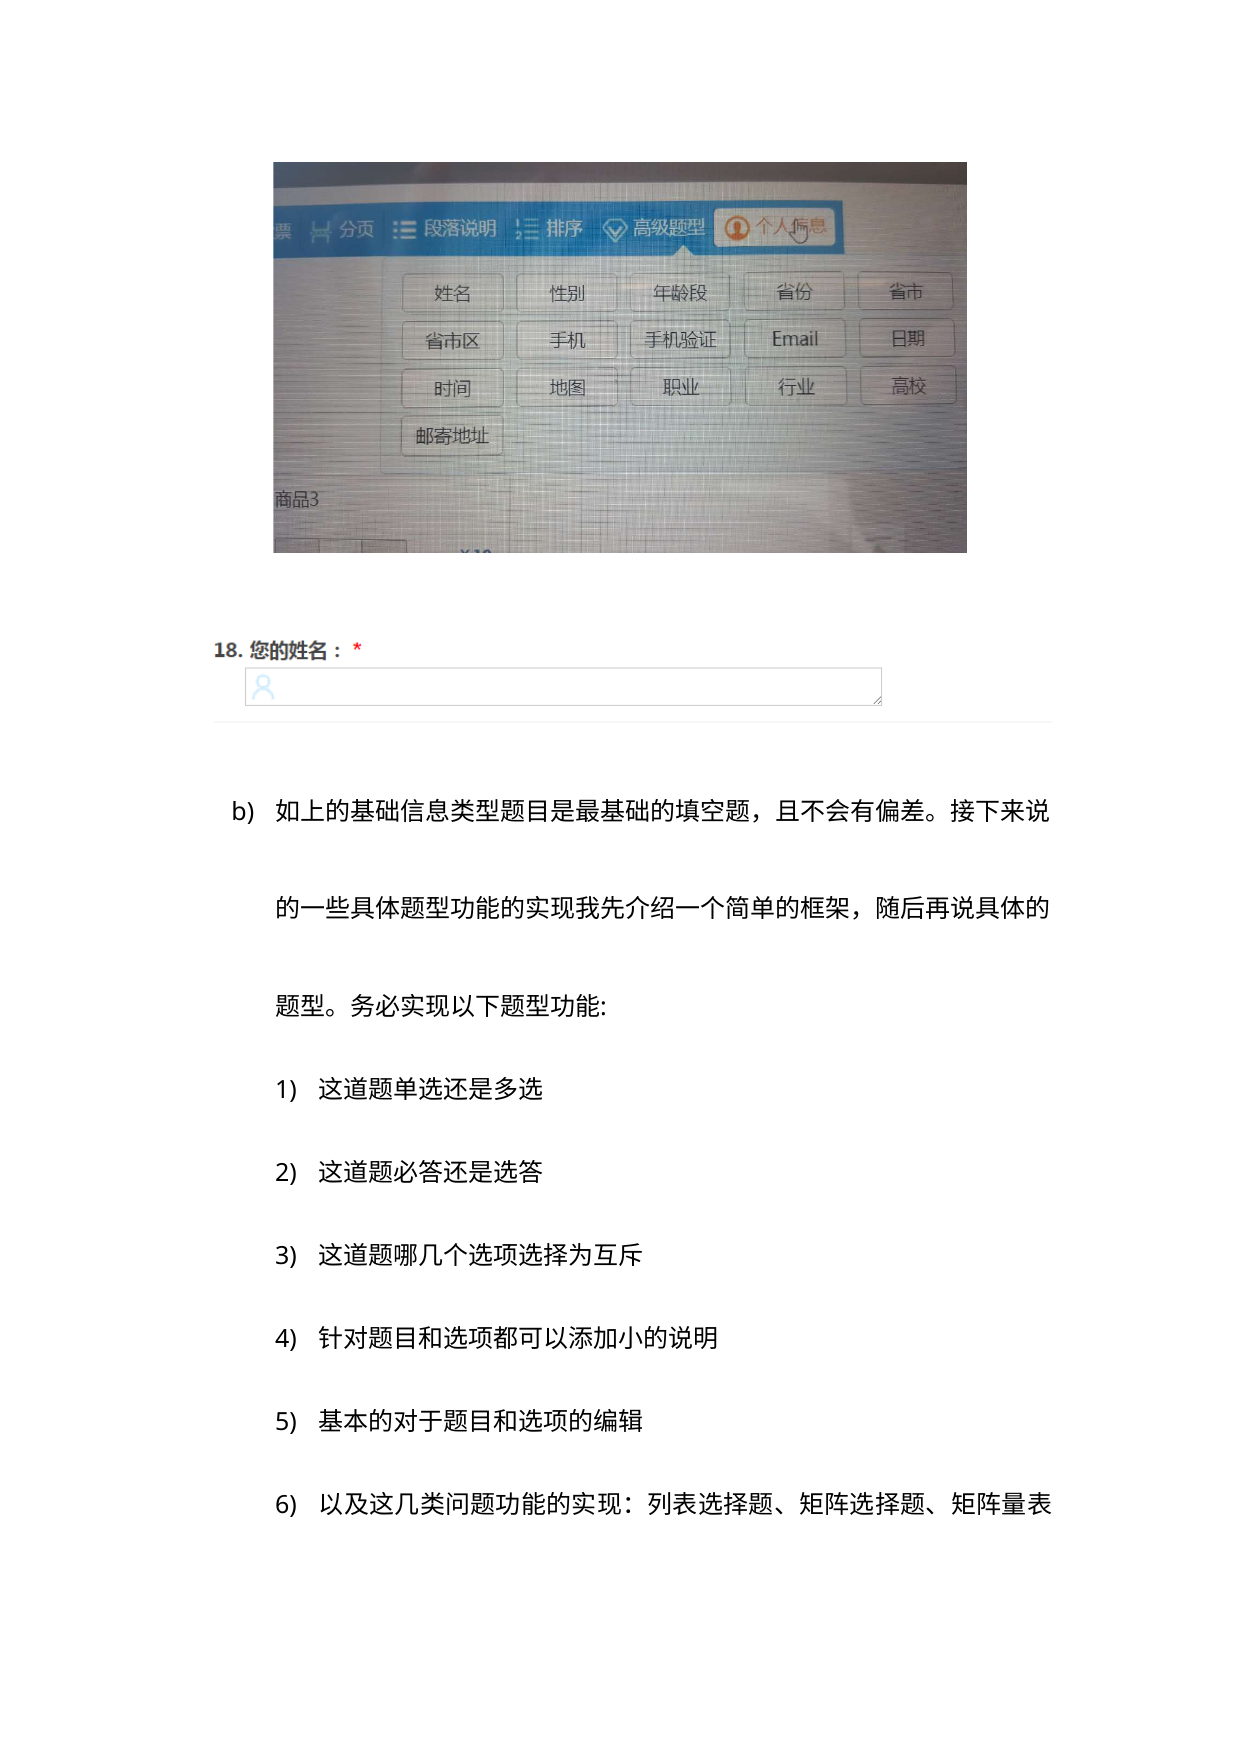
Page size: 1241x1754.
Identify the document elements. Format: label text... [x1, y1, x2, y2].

list 基本的对于题目和选项的编辑 [275, 1387, 1053, 1452]
list 这道题哪几个选项选择为互斥 [275, 1221, 1053, 1286]
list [275, 1471, 1053, 1536]
list 这道题必答还是选答 [275, 1138, 1053, 1203]
list 如上的基础信息类型题目是最基础的填空题，且不会有偏差。接下来说的一些具体题型功能的实现我先介绍一个简单的框架，随后再说具体的题型。务必实现以下题型功能: [231, 777, 1053, 1037]
list 这道题单选还是多选 [275, 1055, 1053, 1120]
picture [273, 162, 967, 553]
list 针对题目和选项都可以添加小的说明 [275, 1304, 1053, 1369]
picture [187, 599, 1053, 761]
